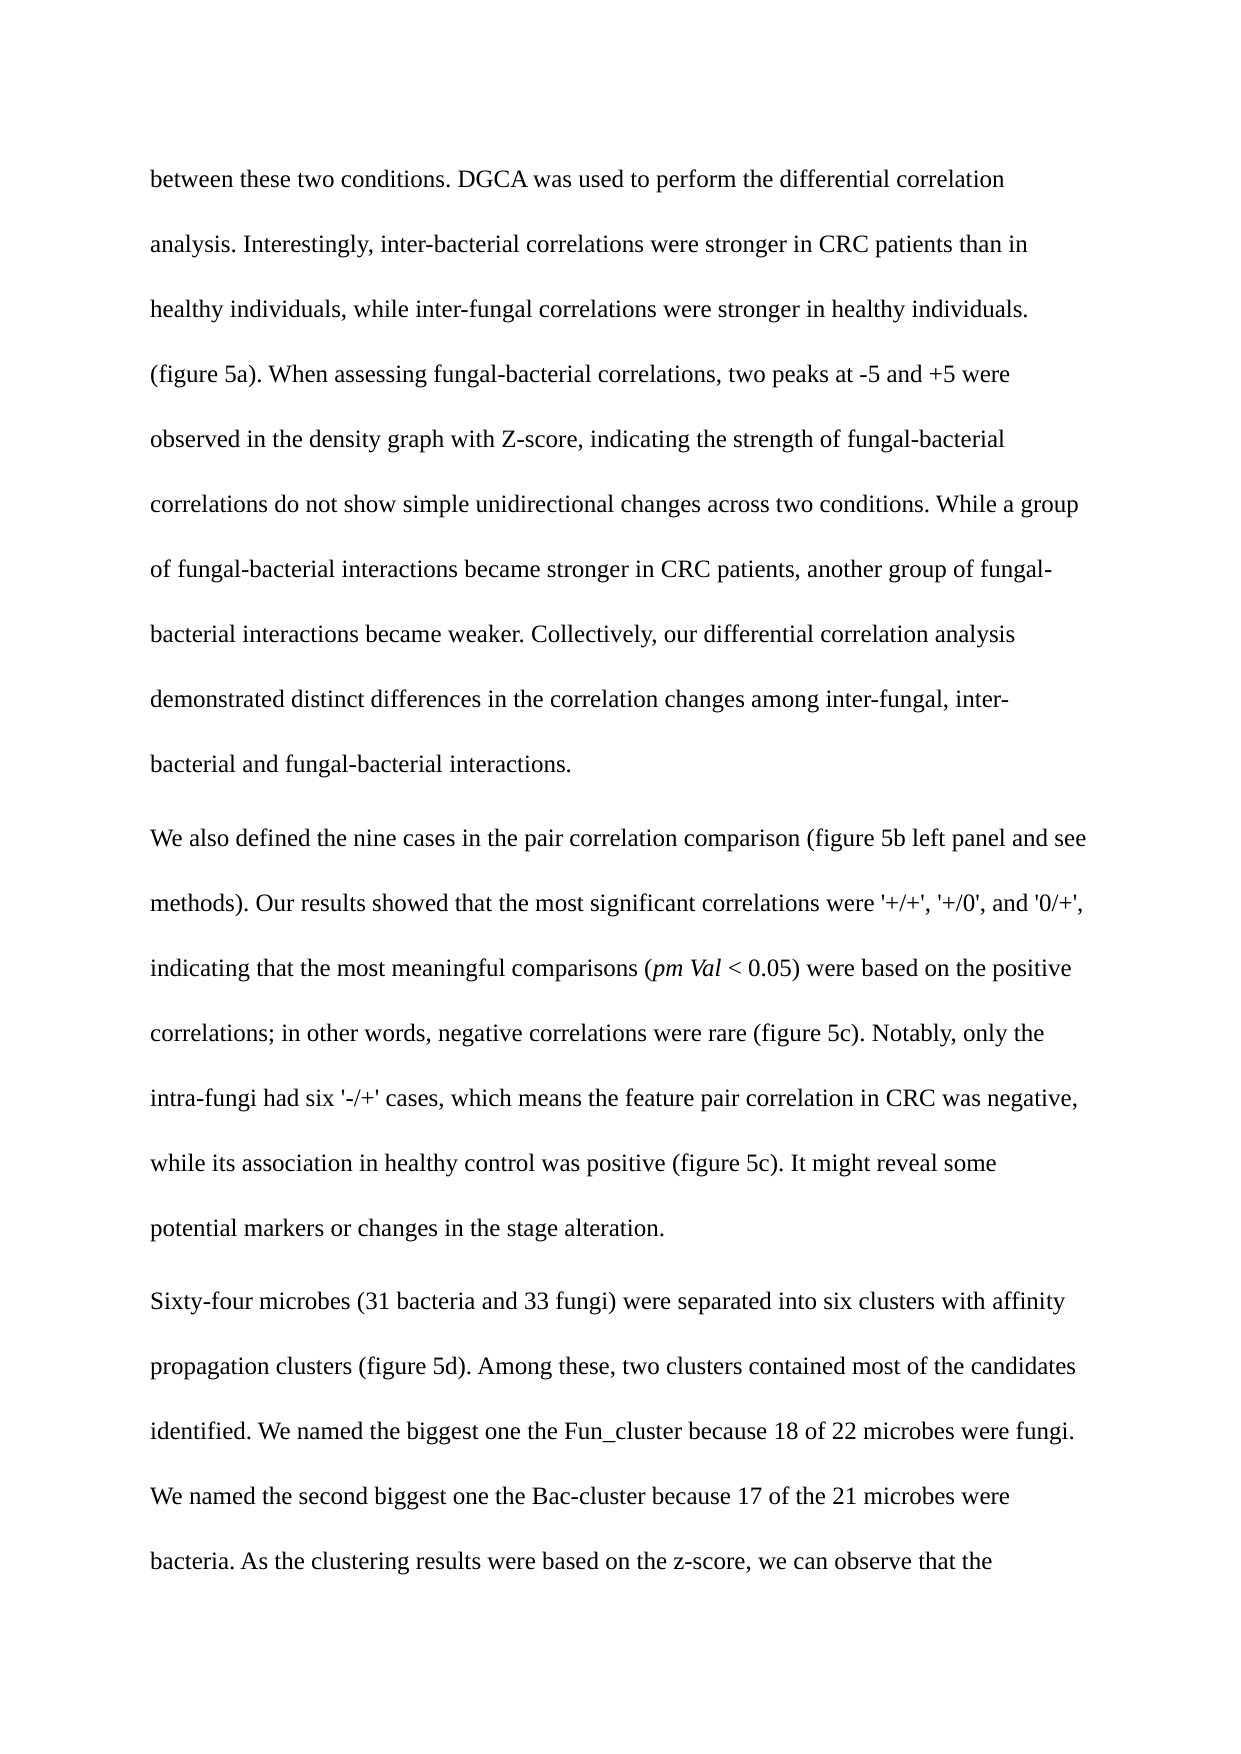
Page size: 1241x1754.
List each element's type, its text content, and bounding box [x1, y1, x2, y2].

text We also defined the nine cases in the pair correlation comparison (figure 5b left panel and see methods). Our results showed that the most significant correlations were '+/+', '+/0', and '0/+', indicating that the most meaningful comparisons (pm Val < 0.05) were based on the positive correlations; in other words, negative correlations were rare (figure 5c). Notably, only the intra-fungi had six '-/+' cases, which means the feature pair correlation in CRC was negative, while its association in healthy control was positive (figure 5c). It might reveal some potential markers or changes in the stage alteration. [150, 821, 1090, 1243]
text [150, 1284, 1090, 1577]
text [150, 162, 1090, 779]
